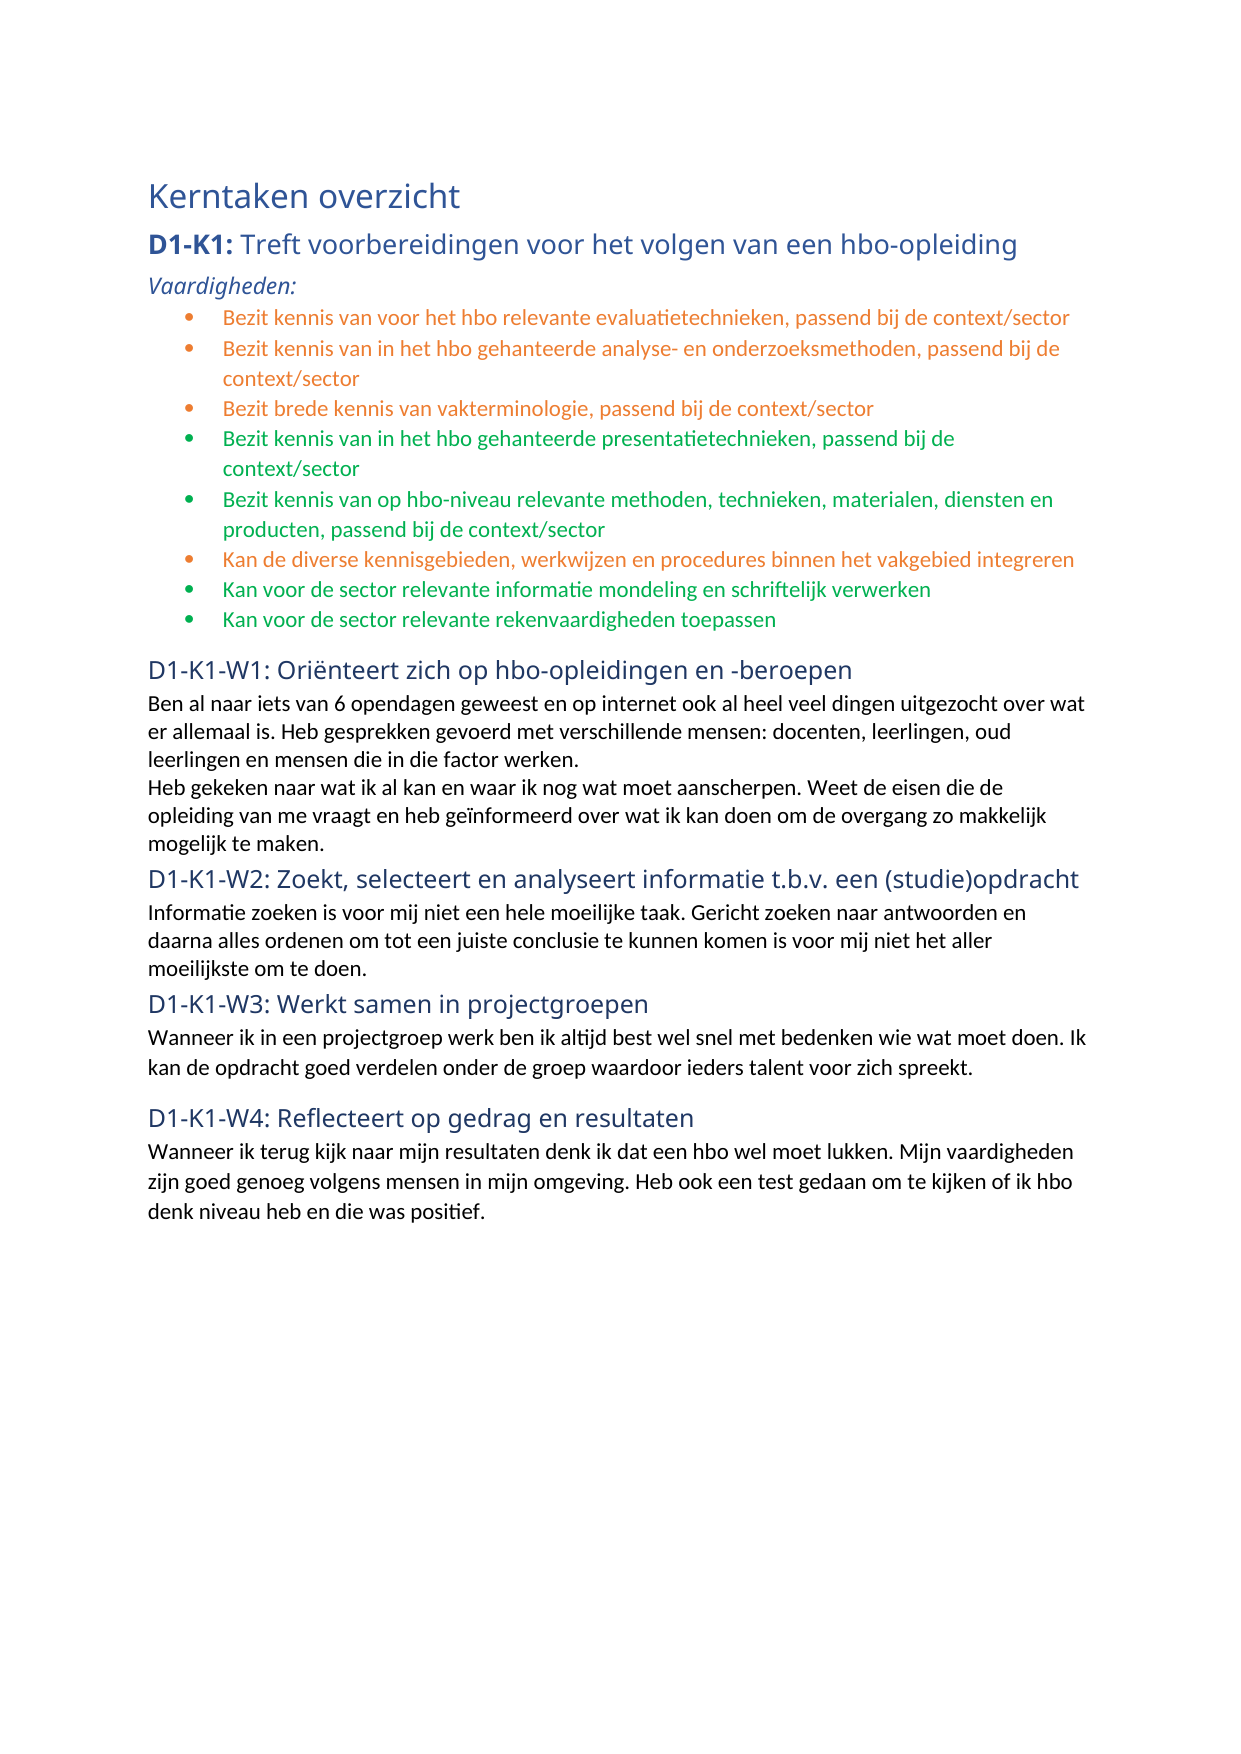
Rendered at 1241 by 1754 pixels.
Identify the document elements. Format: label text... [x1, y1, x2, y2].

subtitle D1-K1-W3: Werkt samen in projectgroepen [148, 986, 1093, 1021]
text Informatie zoeken is voor mij niet een hele moeilijke taak. Gericht zoeken naar antwoorden en daarna alles ordenen om tot een juiste conclusie te kunnen komen is voor mij niet het aller moeilijkste om te doen. [148, 898, 1093, 982]
list Kan voor de sector relevante rekenvaardigheden toepassen [185, 606, 1093, 633]
list Bezit kennis van in het hbo gehanteerde presentatietechnieken, passend bij de context/sector [185, 424, 1093, 482]
list Kan de diverse kennisgebieden, werkwijzen en procedures binnen het vakgebied integreren [185, 545, 1093, 573]
subtitle Vaardigheden: [148, 270, 1093, 301]
list Bezit kennis van voor het hbo relevante evaluatietechnieken, passend bij de context/sector [185, 303, 1093, 331]
list Bezit brede kennis van vakterminologie, passend bij de context/sector [185, 394, 1093, 422]
list Bezit kennis van in het hbo gehanteerde analyse- en onderzoeksmethoden, passend bij de context/sector [185, 334, 1093, 392]
text Wanneer ik in een projectgroep werk ben ik altijd best wel snel met bedenken wie wat moet doen. Ik kan de opdracht goed verdelen onder de groep waardoor ieders talent voor zich spreekt. [148, 1023, 1093, 1081]
subtitle D1-K1-W1: Oriënteert zich op hbo-opleidingen en -beroepen [148, 652, 1093, 686]
text Ben al naar iets van 6 opendagen geweest en op internet ook al heel veel dingen uitgezocht over wat er allemaal is. Heb gesprekken gevoerd met verschillende mensen: docenten, leerlingen, oud leerlingen en mensen die in die factor werken. [148, 689, 1093, 773]
text Wanneer ik terug kijk naar mijn resultaten denk ik dat een hbo wel moet lukken. Mijn vaardigheden zijn goed genoeg volgens mensen in mijn omgeving. Heb ook een test gedaan om te kijken of ik hbo denk niveau heb en die was positief. [148, 1137, 1093, 1226]
subtitle D1-K1-W4: Reflecteert op gedrag en resultaten [148, 1100, 1093, 1134]
subtitle Kerntaken overzicht [148, 173, 1093, 218]
subtitle D1-K1: Treft voorbereidingen voor het volgen van een hbo-opleiding [148, 226, 1093, 263]
list Kan voor de sector relevante informatie mondeling en schriftelijk verwerken [185, 575, 1093, 603]
text Heb gekeken naar wat ik al kan en waar ik nog wat moet aanscherpen. Weet de eisen die de opleiding van me vraagt en heb geïnformeerd over wat ik kan doen om de overgang zo makkelijk mogelijk te maken. [148, 773, 1093, 857]
list Bezit kennis van op hbo-niveau relevante methoden, technieken, materialen, diensten en producten, passend bij de context/sector [185, 485, 1093, 543]
subtitle D1-K1-W2: Zoekt, selecteert en analyseert informatie t.b.v. een (studie)opdracht [148, 861, 1093, 896]
